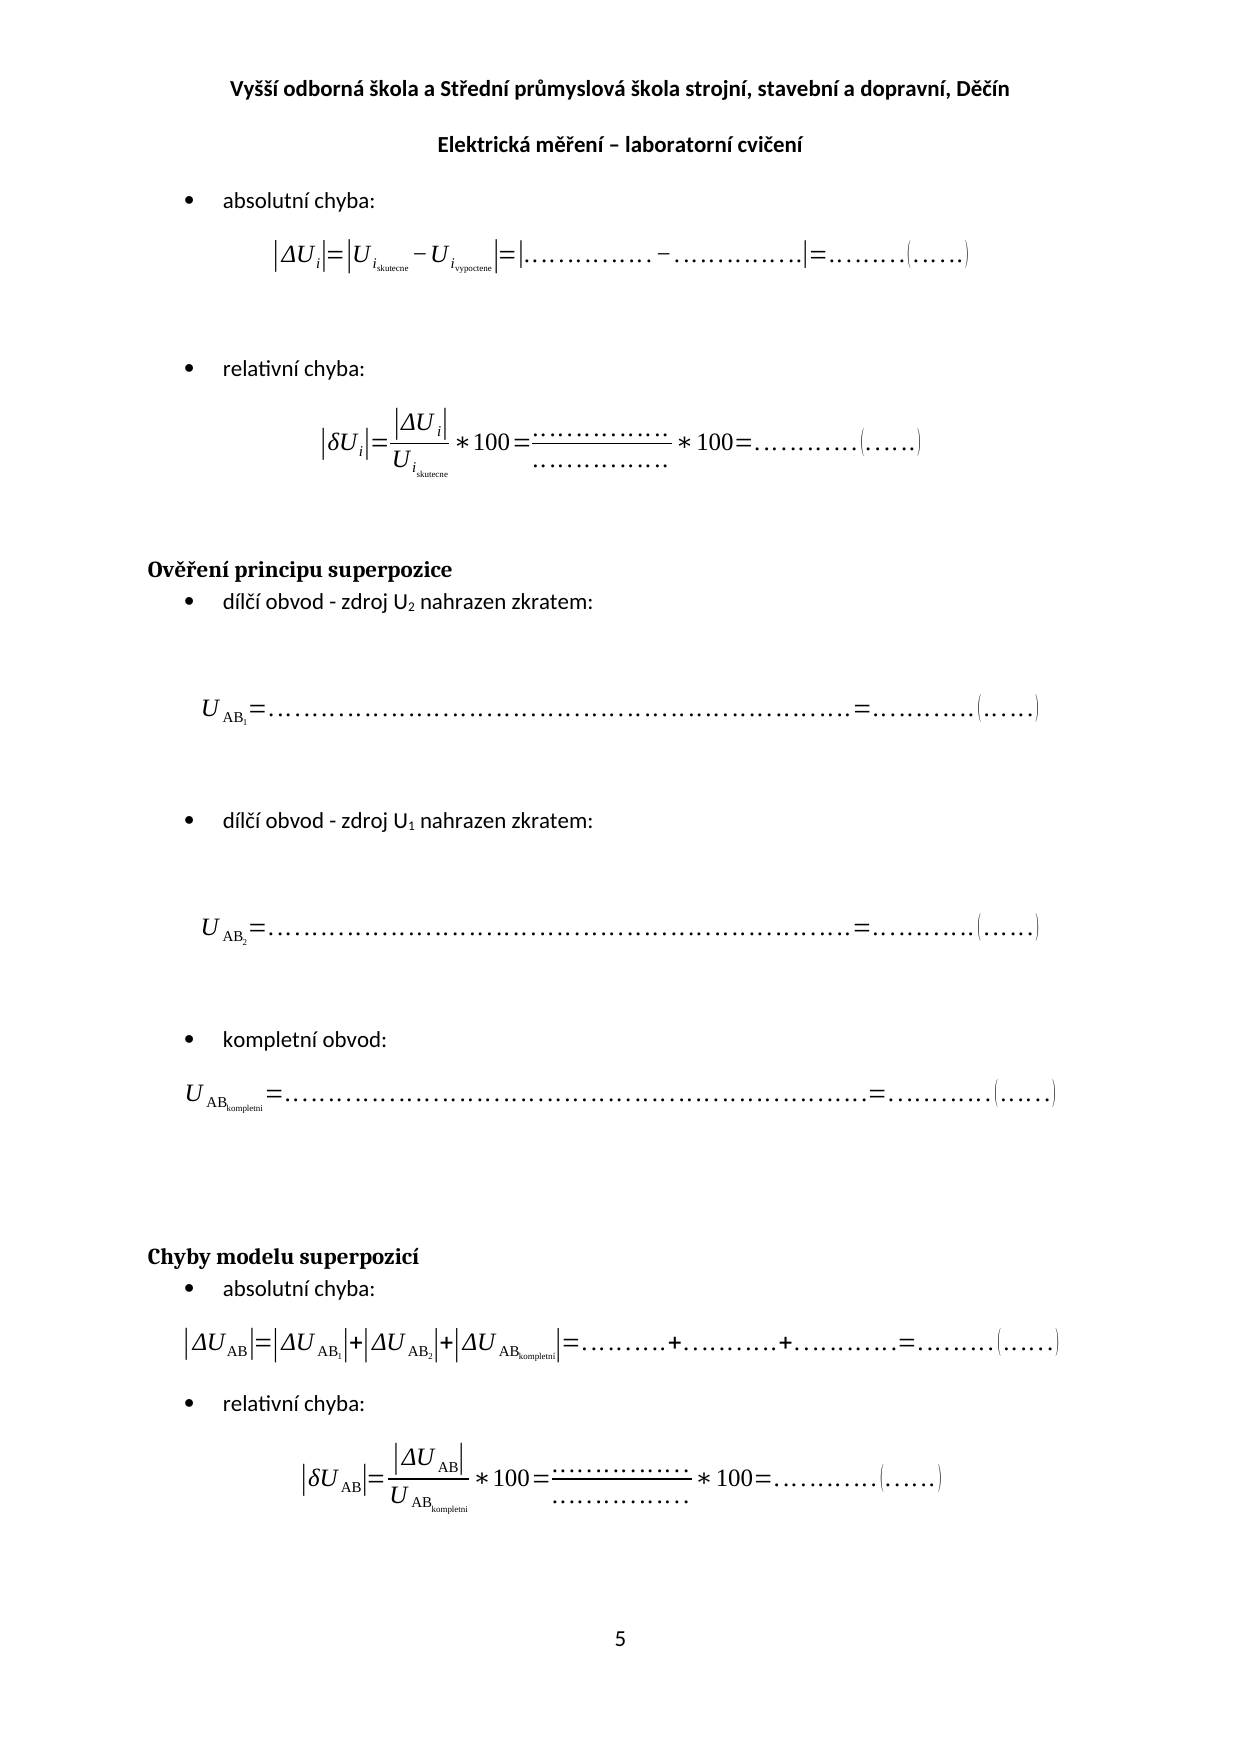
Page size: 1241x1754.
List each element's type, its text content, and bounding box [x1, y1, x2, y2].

list absolutní chyba: [185, 186, 1093, 214]
list dílčí obvod - zdroj U1 nahrazen zkratem: [185, 806, 1093, 834]
list dílčí obvod - zdroj U2 nahrazen zkratem: [185, 587, 1093, 615]
subtitle Chyby modelu superpozicí [148, 1244, 1093, 1270]
subtitle Ověření principu superpozice [148, 557, 1093, 583]
list relativní chyba: [185, 1389, 1093, 1417]
list absolutní chyba: [185, 1274, 1093, 1302]
list kompletní obvod: [185, 1025, 1093, 1053]
list relativní chyba: [185, 354, 1093, 382]
